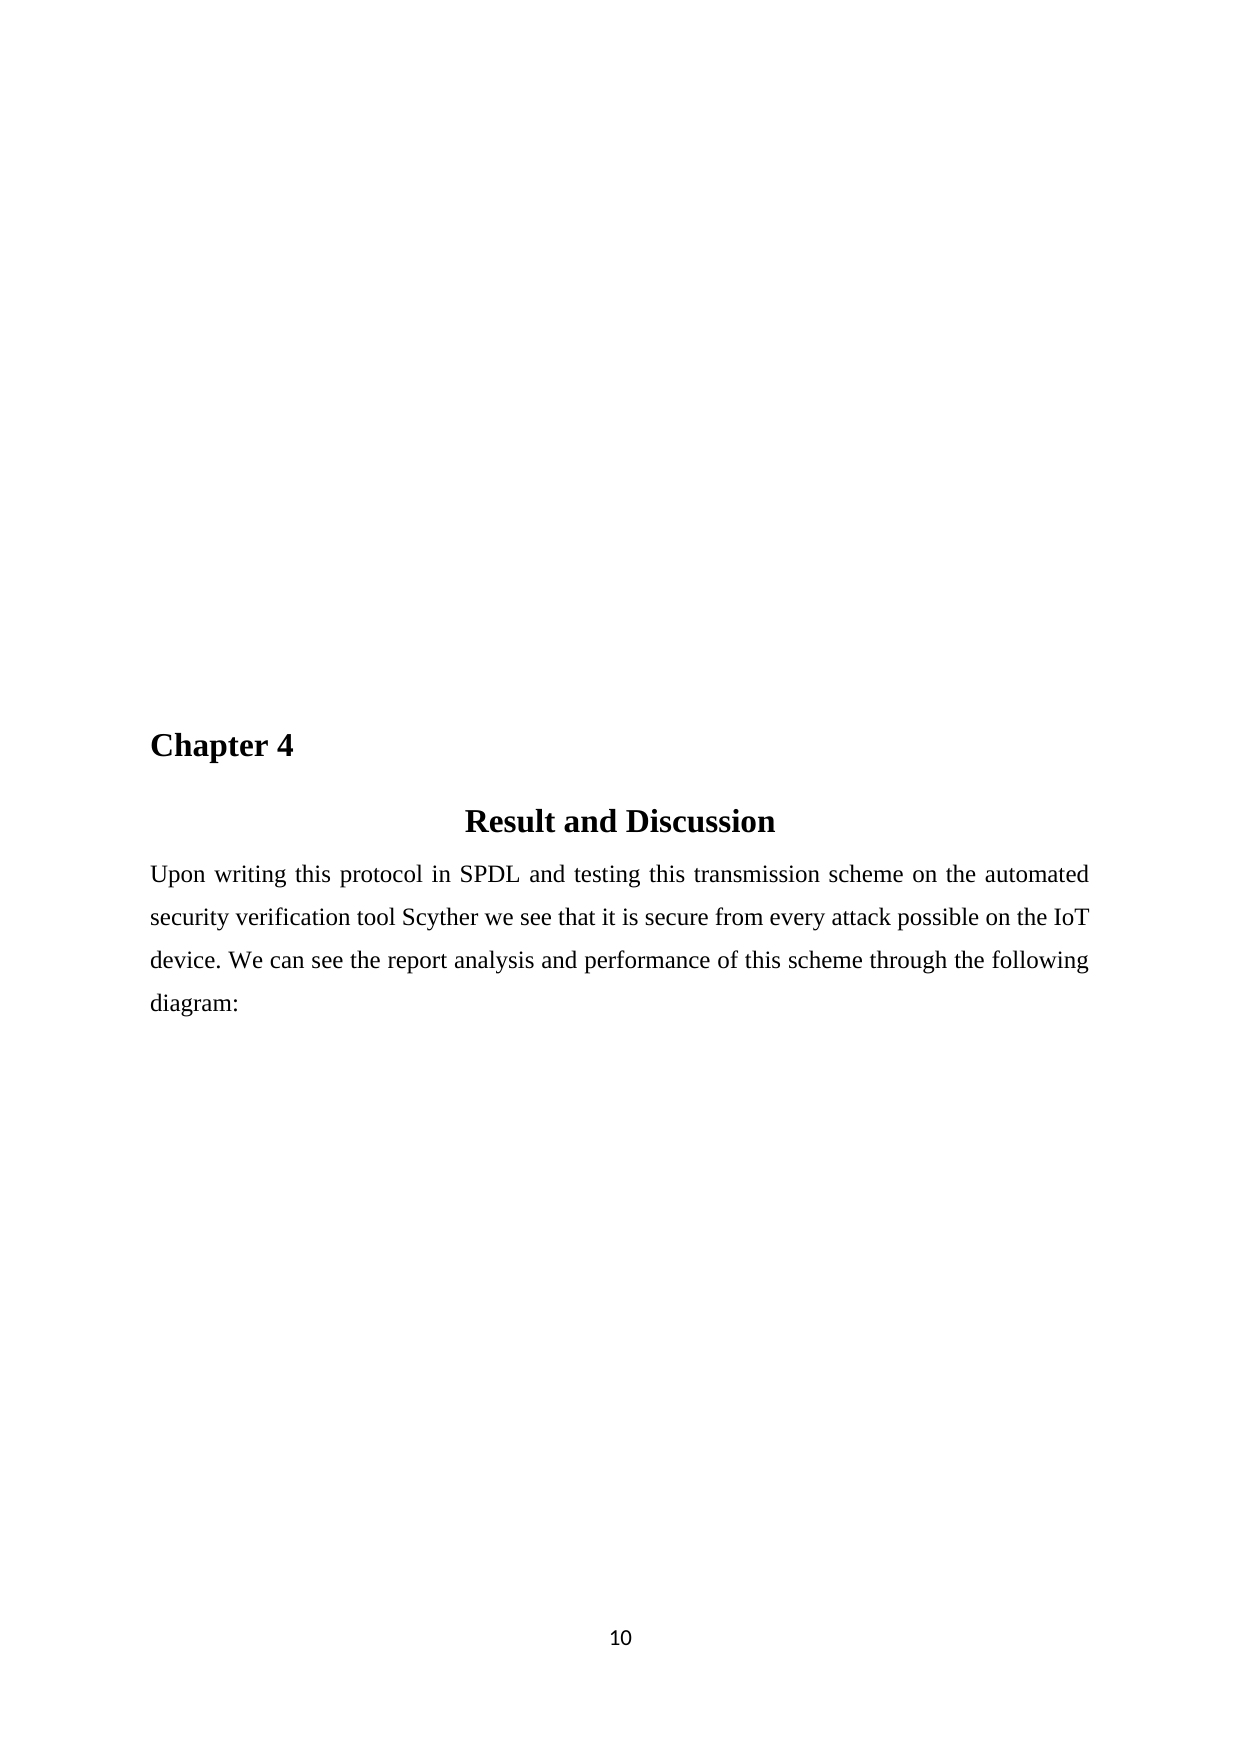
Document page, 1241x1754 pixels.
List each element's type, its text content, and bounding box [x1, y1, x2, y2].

text Chapter 4 [150, 725, 1090, 763]
text Result and Discussion [150, 802, 1090, 840]
text Upon writing this protocol in SPDL and testing this transmission scheme on the automated security verification tool Scyther we see that it is secure from every attack possible on the IoT device. We can see the report analysis and performance of this scheme through the following diagram: [150, 859, 1090, 1017]
